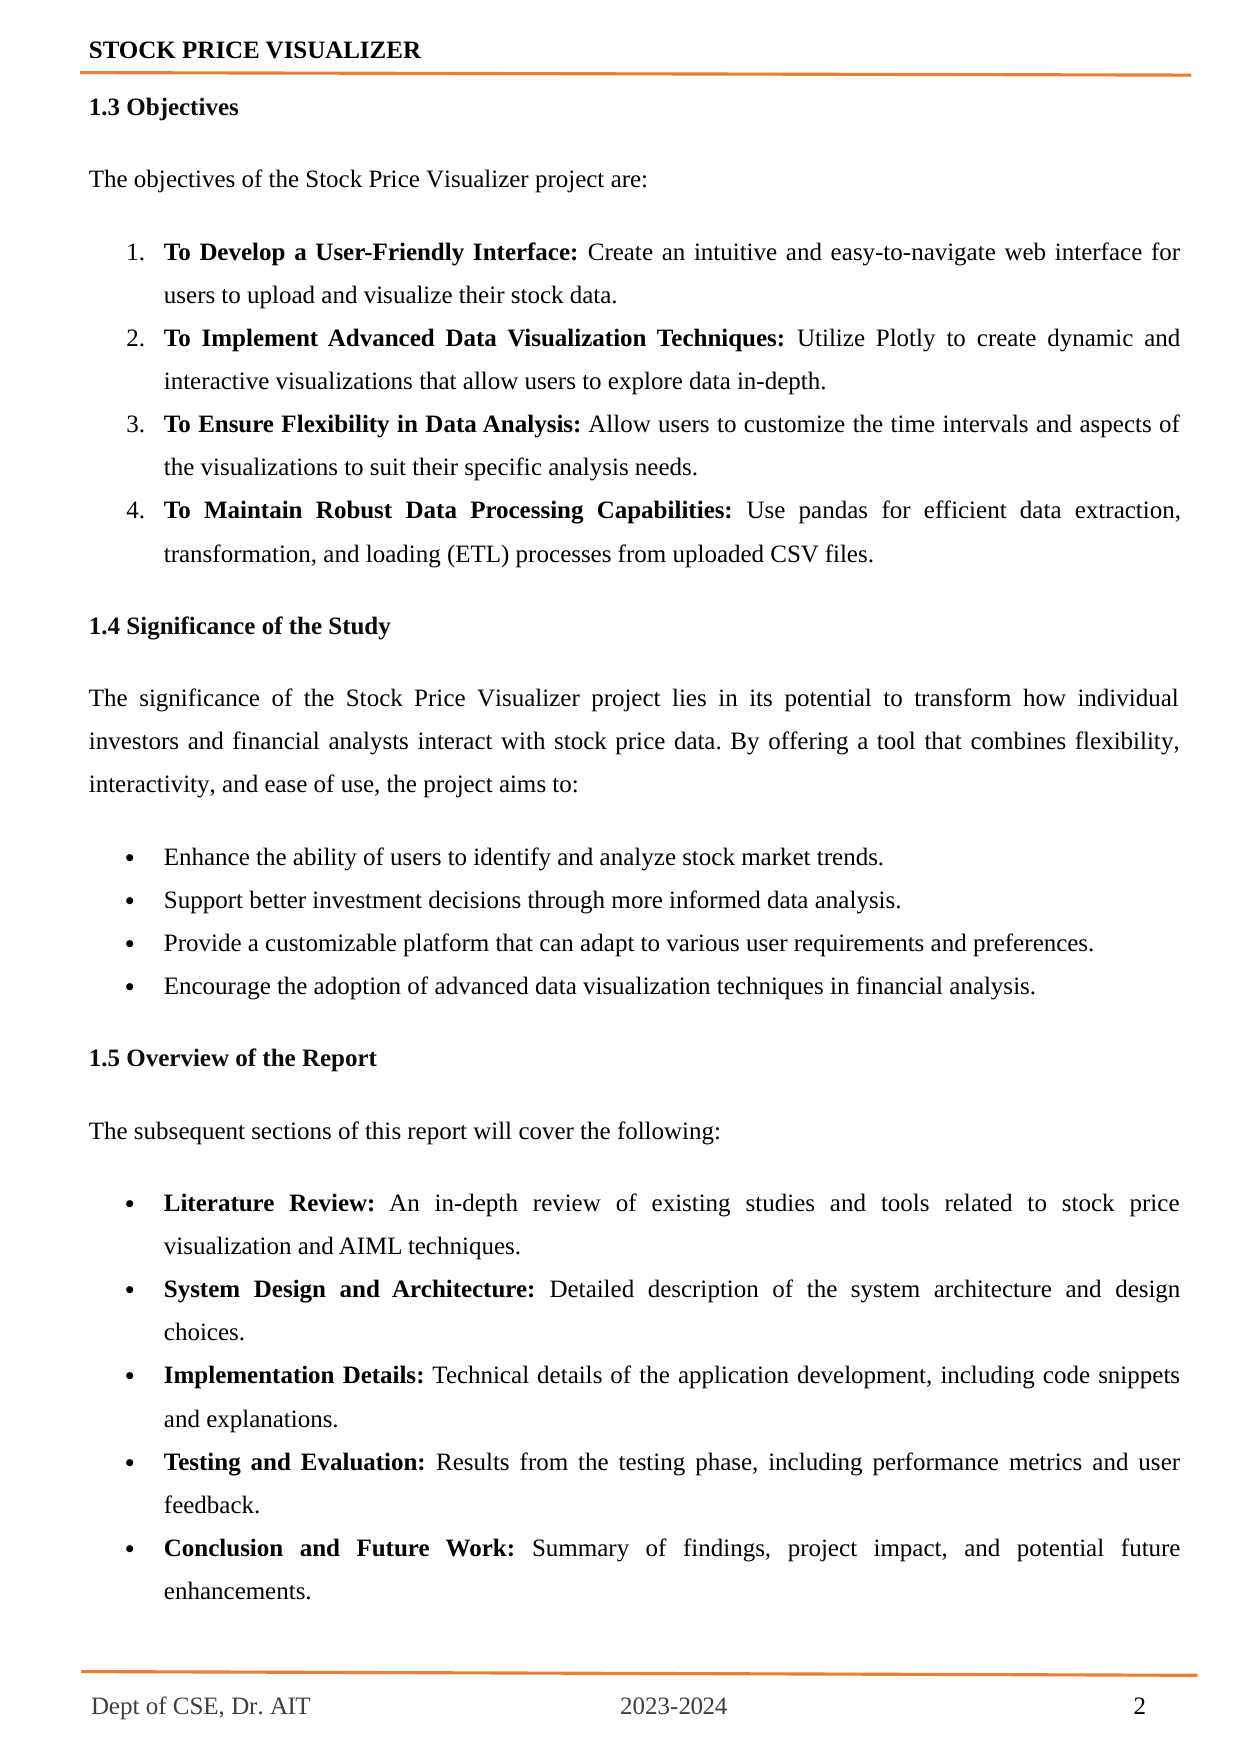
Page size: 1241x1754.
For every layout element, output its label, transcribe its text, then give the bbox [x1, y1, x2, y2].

list Provide a customizable platform that can adapt to various user requirements and preferences. [126, 928, 1181, 957]
subtitle 1.3 Objectives [89, 92, 1181, 121]
subtitle 1.4 Significance of the Study [89, 611, 1181, 640]
text The subsequent sections of this report will cover the following: [89, 1116, 1181, 1144]
subtitle 1.5 Overview of the Report [89, 1043, 1181, 1072]
text The objectives of the Stock Price Visualizer project are: [89, 164, 1181, 193]
list Literature Review: An in-depth review of existing studies and tools related to stock price visualization and AIML techniques. [126, 1188, 1181, 1260]
list To Implement Advanced Data Visualization Techniques: Utilize Plotly to create dynamic and interactive visualizations that allow users to explore data in-depth. [126, 323, 1181, 395]
list Implementation Details: Technical details of the application development, including code snippets and explanations. [126, 1361, 1181, 1432]
list System Design and Architecture: Detailed description of the system architecture and design choices. [126, 1274, 1181, 1346]
list To Develop a User-Friendly Interface: Create an intuitive and easy-to-navigate web interface for users to upload and visualize their stock data. [126, 237, 1181, 309]
list Conclusion and Future Work: Summary of findings, project impact, and potential future enhancements. [126, 1533, 1181, 1605]
list Enhance the ability of users to identify and analyze stock market trends. [126, 842, 1181, 871]
list Support better investment decisions through more informed data analysis. [126, 885, 1181, 914]
list Encourage the adoption of advanced data visualization techniques in financial analysis. [126, 971, 1181, 1000]
list To Ensure Flexibility in Data Analysis: Allow users to customize the time intervals and aspects of the visualizations to suit their specific analysis needs. [126, 409, 1181, 481]
list Testing and Evaluation: Results from the testing phase, including performance metrics and user feedback. [126, 1447, 1181, 1519]
text The significance of the Stock Price Visualizer project lies in its potential to transform how individual investors and financial analysts interact with stock price data. By offering a tool that combines flexibility, interactivity, and ease of use, the project aims to: [89, 683, 1181, 798]
list To Maintain Robust Data Processing Capabilities: Use pandas for efficient data extraction, transformation, and loading (ETL) processes from uploaded CSV files. [126, 496, 1181, 567]
